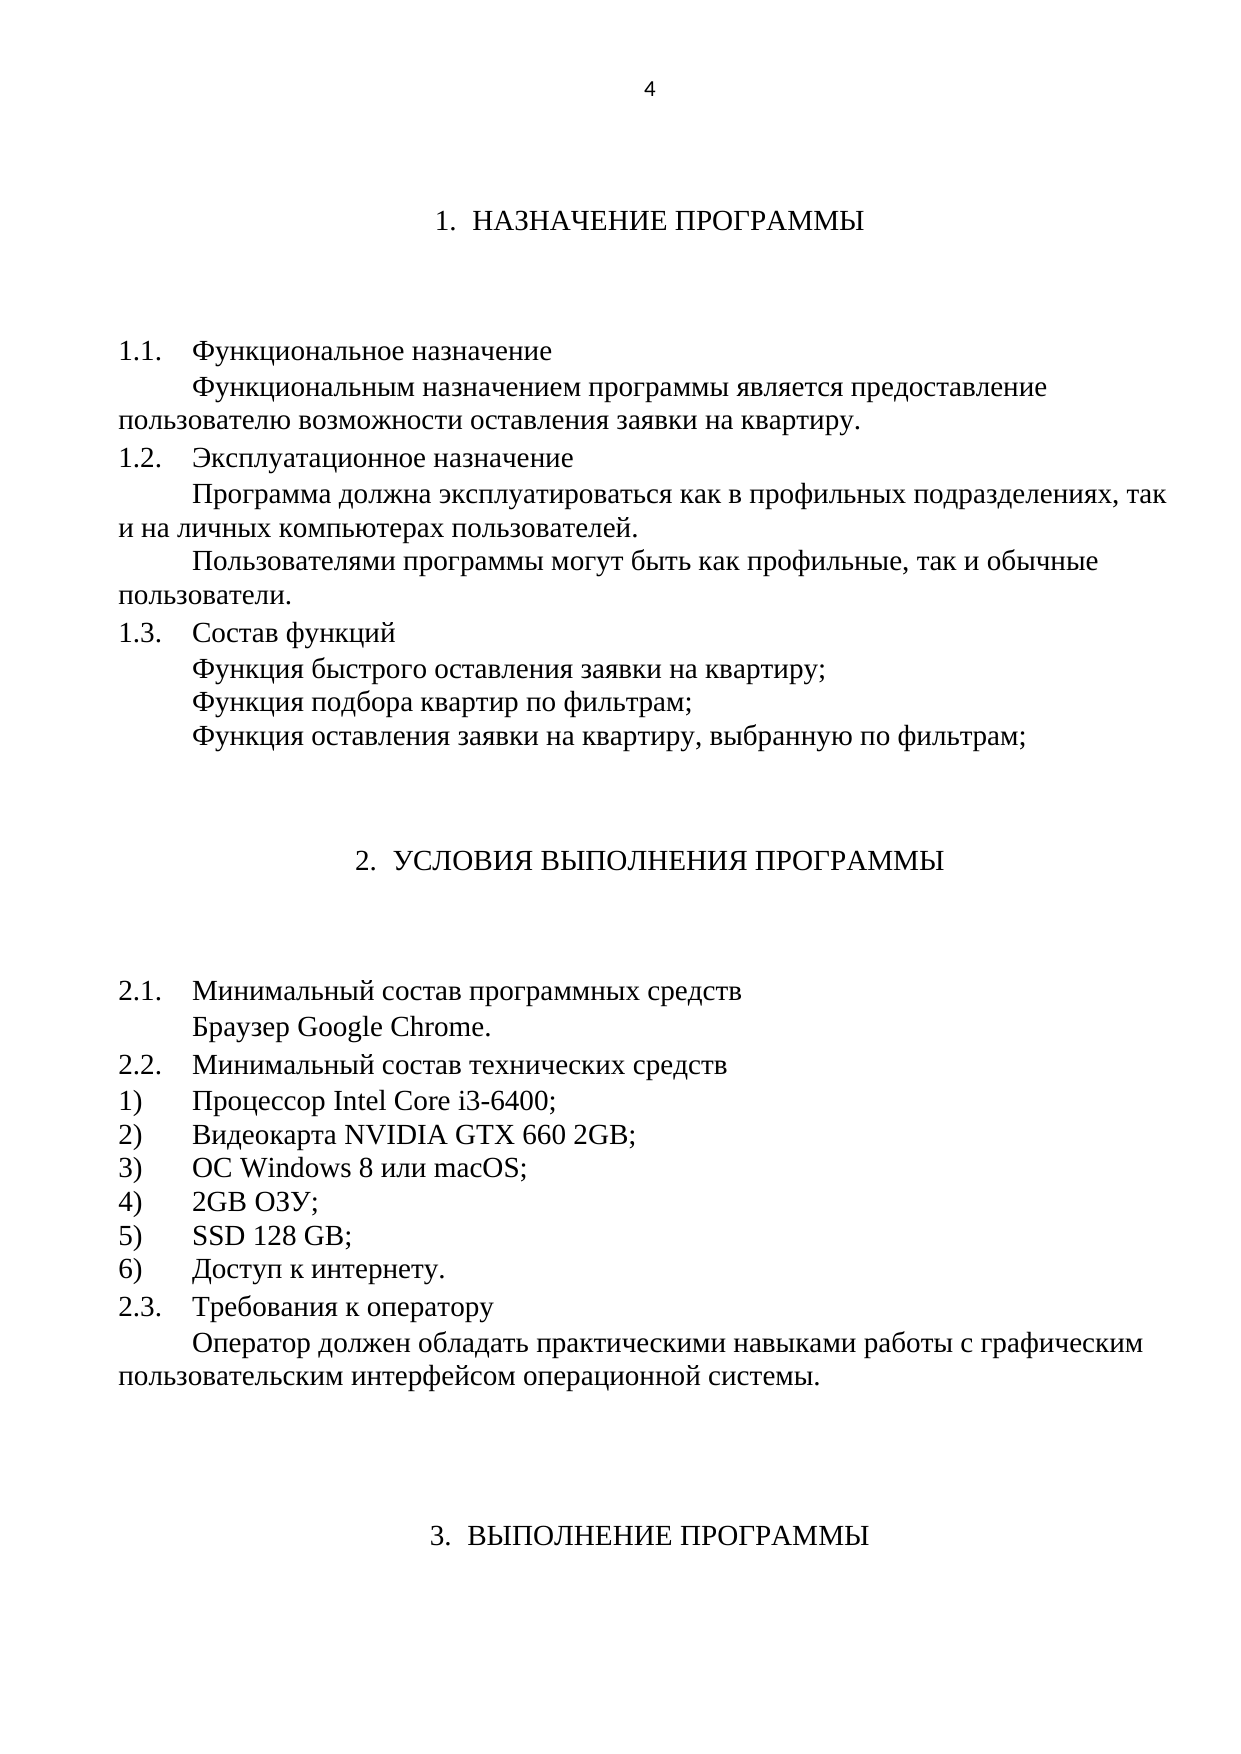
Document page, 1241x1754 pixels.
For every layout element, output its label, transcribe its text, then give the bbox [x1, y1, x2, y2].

text Программа должна эксплуатироваться как в профильных подразделениях, так и на личных компьютерах пользователей. [118, 476, 1181, 543]
subtitle Минимальный состав программных средств [118, 973, 1181, 1007]
list Функция оставления заявки на квартиру, выбранную по фильтрам; [192, 718, 1181, 751]
list SSD 128 GB; [118, 1218, 1181, 1251]
list Процессор Intel Core i3-6400; [118, 1083, 1181, 1117]
text Пользователями программы могут быть как профильные, так и обычные пользователи. [118, 543, 1181, 611]
subtitle Состав функций [118, 615, 1181, 648]
subtitle НАЗНАЧЕНИЕ ПРОГРАММЫ [118, 203, 1181, 236]
text Оператор должен обладать практическими навыками работы с графическим пользовательским интерфейсом операционной системы. [118, 1325, 1181, 1392]
subtitle Требования к оператору [118, 1289, 1181, 1322]
subtitle УСЛОВИЯ ВЫПОЛНЕНИЯ ПРОГРАММЫ [118, 843, 1181, 877]
text Браузер Google Chrome. [156, 1009, 1181, 1043]
subtitle Эксплуатационное назначение [118, 440, 1181, 474]
list Доступ к интернету. [118, 1251, 1181, 1285]
subtitle Минимальный состав технических средств [118, 1047, 1181, 1081]
list Видеокарта NVIDIA GTX 660 2GB; [118, 1117, 1181, 1151]
list ОС Windows 8 или macOS; [118, 1151, 1181, 1184]
list Функция подбора квартир по фильтрам; [192, 684, 1181, 718]
subtitle ВЫПОЛНЕНИЕ ПРОГРАММЫ [118, 1518, 1181, 1551]
list 2GB ОЗУ; [118, 1184, 1181, 1218]
subtitle Функциональное назначение [118, 333, 1181, 366]
list Функция быстрого оставления заявки на квартиру; [192, 651, 1181, 684]
text Функциональным назначением программы является предоставление пользователю возможности оставления заявки на квартиру. [118, 369, 1181, 436]
